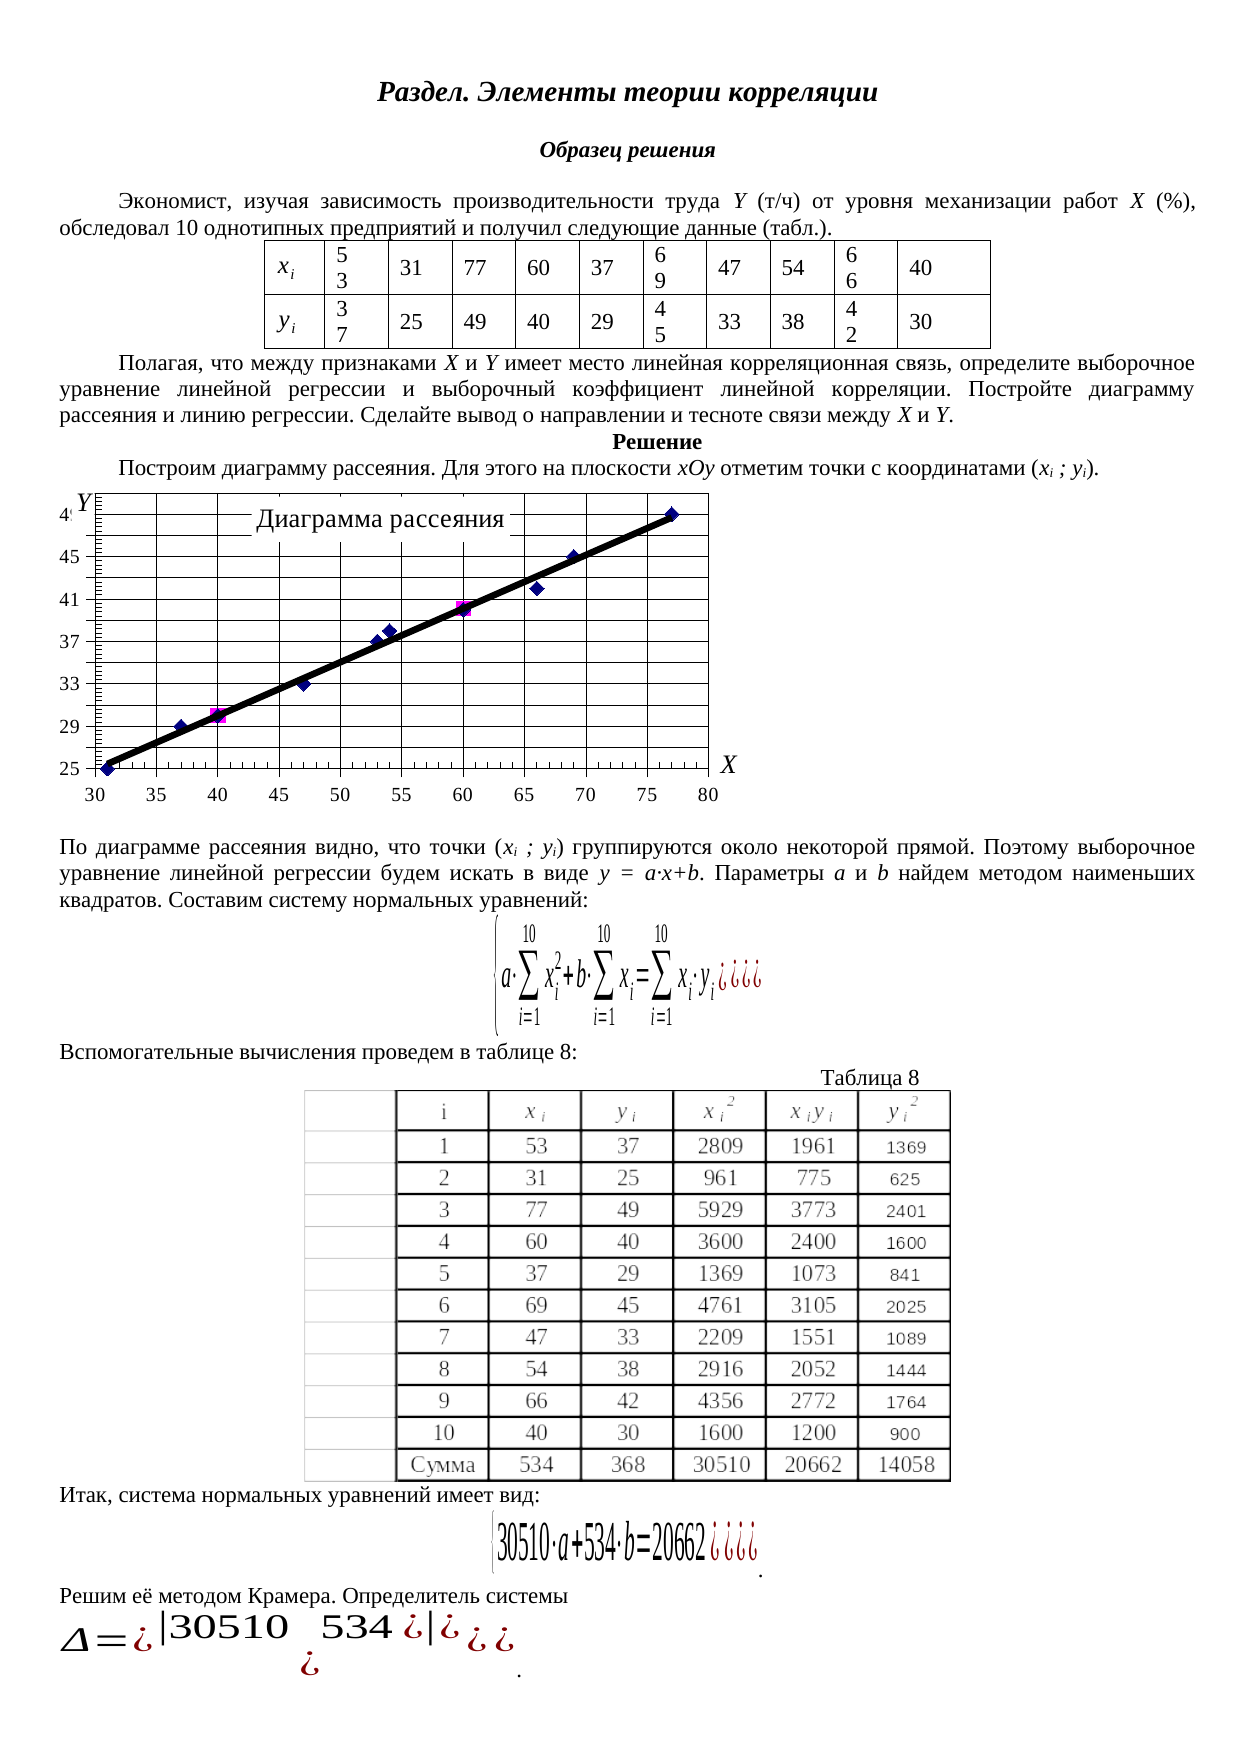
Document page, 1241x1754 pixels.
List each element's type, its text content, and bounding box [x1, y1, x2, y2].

table_cell 25 [389, 295, 452, 348]
table_cell 30 [898, 295, 990, 348]
table_header 69 [644, 241, 706, 294]
table_header 37 [580, 241, 643, 294]
text По диаграмме рассеяния видно, что точки (xi ; yi) группируются около некоторой прямой. Поэтому выборочное уравнение линейной регрессии будем искать в виде y = a∙x+b. Параметры a и b найдем методом наименьших квадратов. Составим систему нормальных уравнений: [59, 833, 1196, 912]
table_cell 38 [771, 295, 834, 348]
subtitle Образец решения [59, 136, 1196, 162]
table_cell 37 [325, 295, 388, 348]
table_header 54 [771, 241, 834, 294]
table_header 53 [325, 241, 388, 294]
text Решим её методом Крамера. Определитель системы [59, 1582, 1196, 1608]
subtitle Раздел. Элементы теории корреляции [59, 74, 1196, 107]
table_header 66 [835, 241, 897, 294]
table_cell [265, 295, 324, 348]
table_header 47 [707, 241, 770, 294]
text . [59, 1508, 1196, 1582]
table_cell 40 [516, 295, 579, 348]
table_header 77 [453, 241, 515, 294]
text Экономист, изучая зависимость производительности труда Y (т/ч) от уровня механизации работ X (%), обследовал 10 однотипных предприятий и получил следующие данные (табл.). [59, 187, 1196, 240]
text Полагая, что между признаками X и Y имеет место линейная корреляционная связь, определите выборочное уравнение линейной регрессии и выборочный коэффициент линейной корреляции. Постройте диаграмму рассеяния и линию регрессии. Сделайте вывод о направлении и тесноте связи между X и Y. [59, 349, 1196, 428]
text Построим диаграмму рассеяния. Для этого на плоскости xOy отметим точки с координатами (xi ; yi). [59, 454, 1196, 481]
text . [59, 1608, 1196, 1683]
text Решение [59, 428, 1196, 454]
table_header 60 [516, 241, 579, 294]
table_cell 45 [644, 295, 706, 348]
table_cell 49 [453, 295, 515, 348]
text Итак, система нормальных уравнений имеет вид: [59, 1481, 1196, 1508]
table_header 31 [389, 241, 452, 294]
table_header 40 [898, 241, 990, 294]
table_cell 33 [707, 295, 770, 348]
table_cell 29 [580, 295, 643, 348]
text Таблица 8 [59, 1064, 1196, 1091]
text Вспомогательные вычисления проведем в таблице 8: [59, 1038, 1196, 1064]
table_header [265, 241, 324, 294]
table_cell 42 [835, 295, 897, 348]
